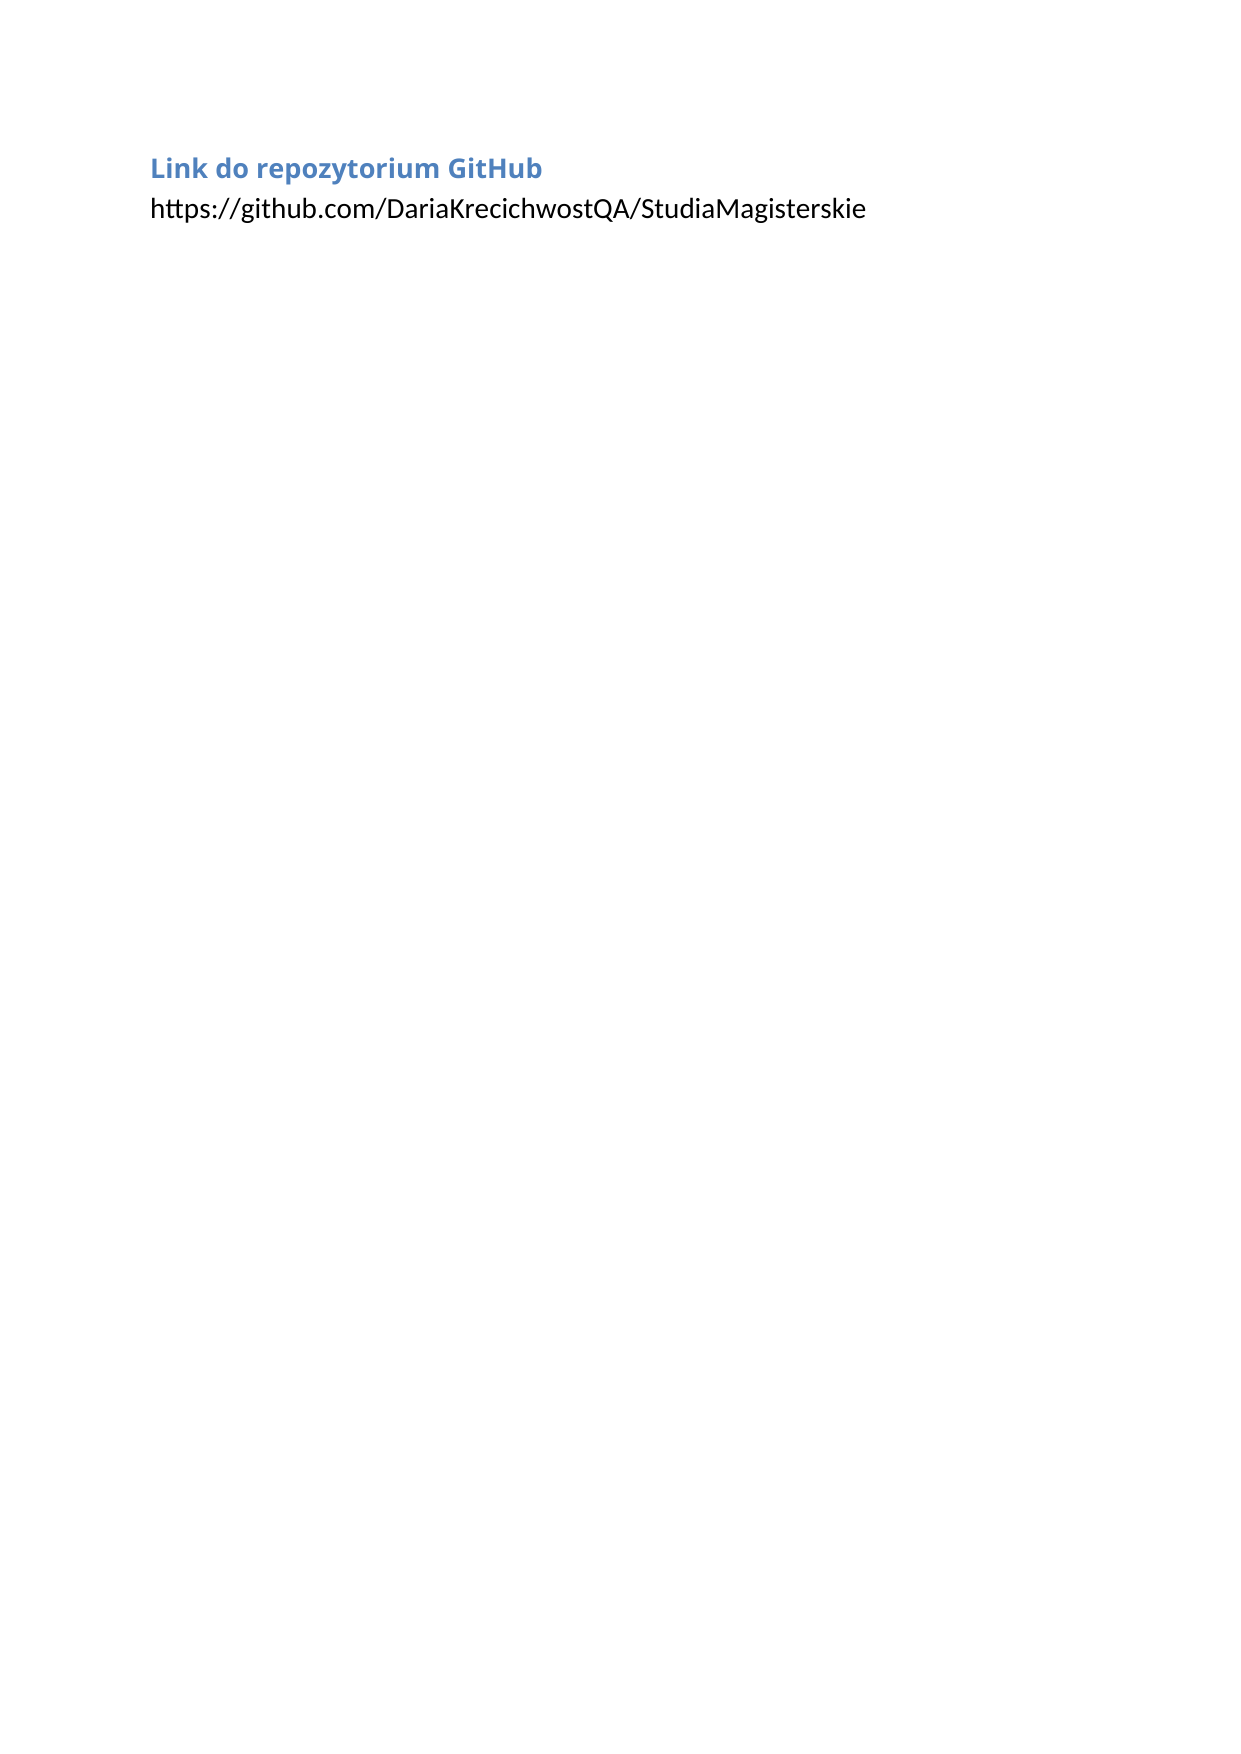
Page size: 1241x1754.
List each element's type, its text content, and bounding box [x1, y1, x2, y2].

subtitle Link do repozytorium GitHub [150, 150, 1090, 187]
text https://github.com/DariaKrecichwostQA/StudiaMagisterskie [150, 190, 1090, 225]
